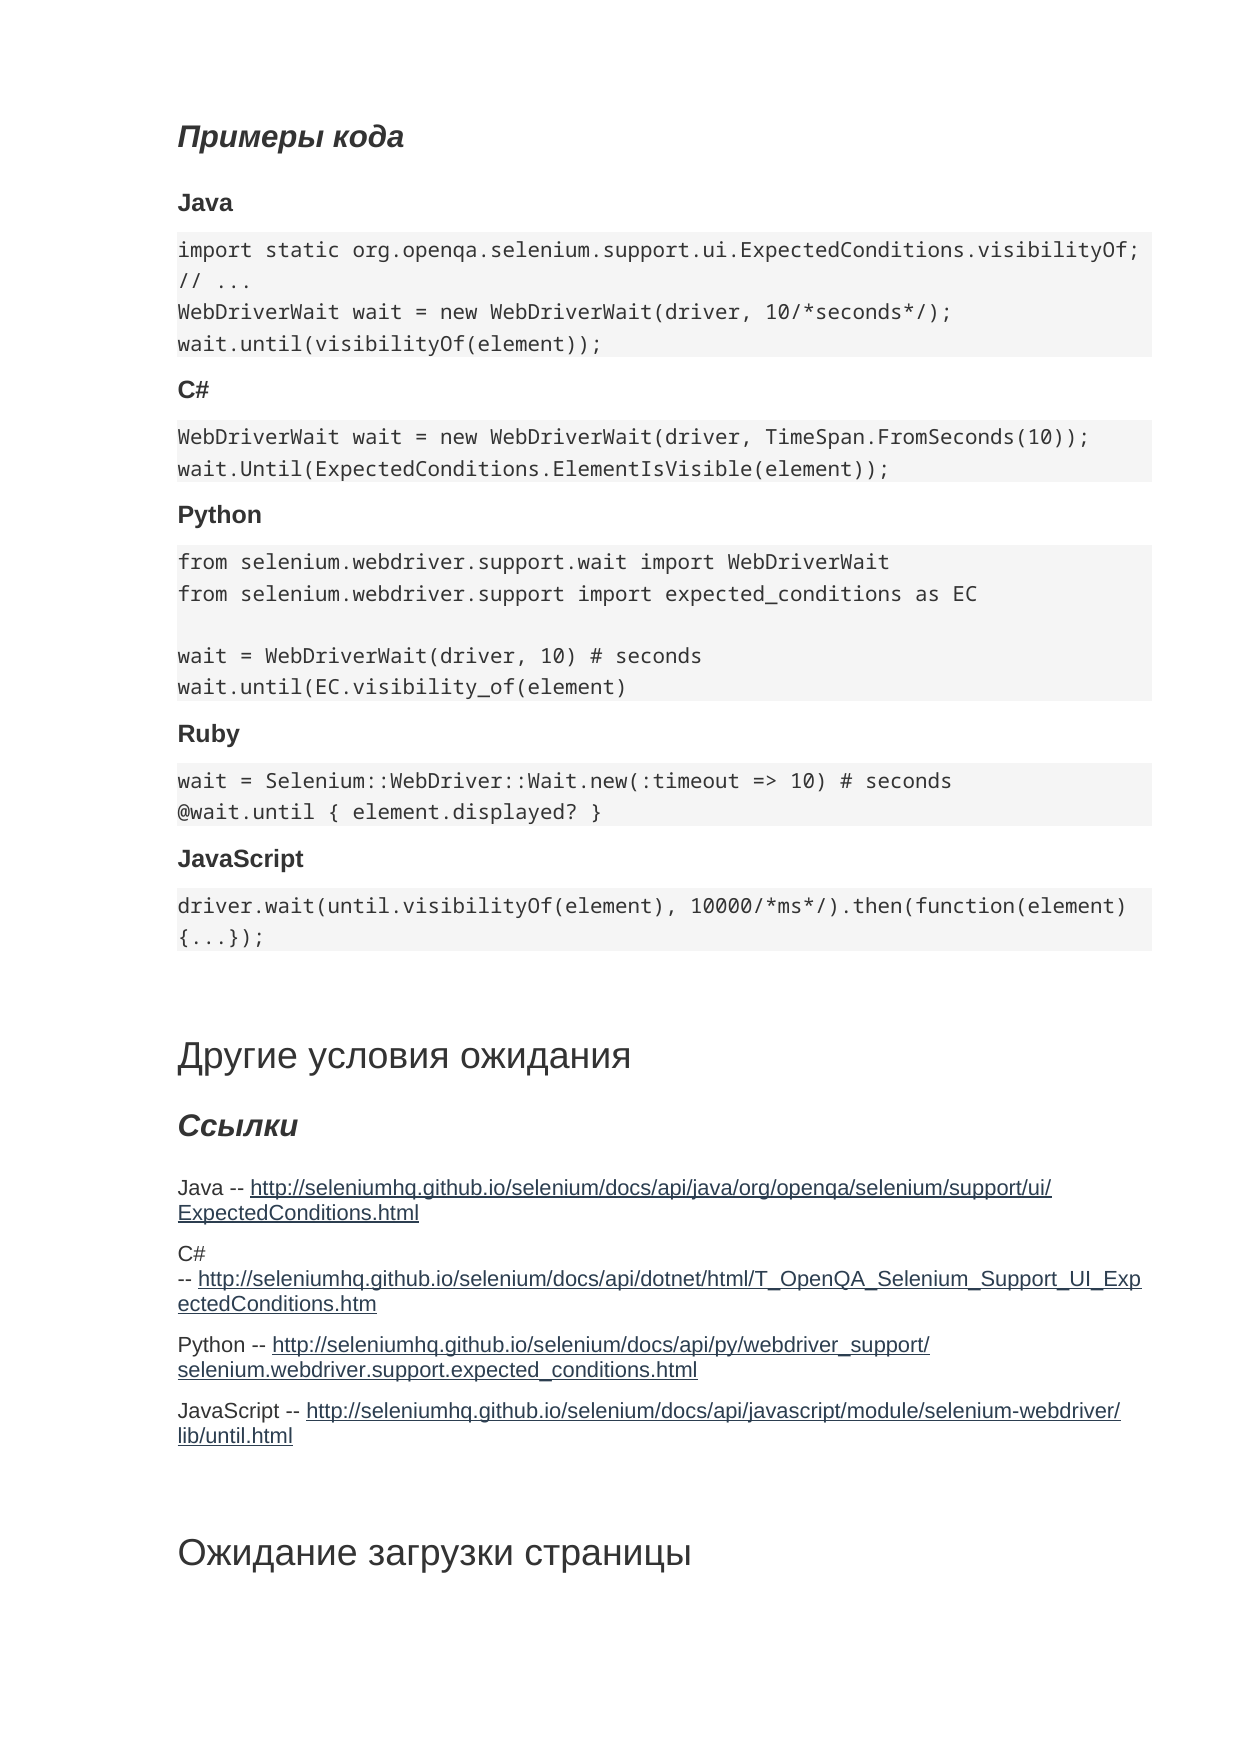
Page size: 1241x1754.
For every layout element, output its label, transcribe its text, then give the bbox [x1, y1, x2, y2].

text Java -- http://seleniumhq.github.io/selenium/docs/api/java/org/openqa/selenium/support/ui/ExpectedConditions.html [177, 1174, 1152, 1225]
subtitle JavaScript [177, 842, 1152, 873]
subtitle C# [177, 373, 1152, 404]
subtitle Ссылки [177, 1107, 1152, 1143]
text Python -- http://seleniumhq.github.io/selenium/docs/api/py/webdriver_support/selenium.webdriver.support.expected_conditions.html [177, 1332, 1152, 1382]
subtitle Примеры кода [177, 118, 1152, 154]
subtitle Ожидание загрузки страницы [177, 1511, 1152, 1573]
subtitle Python [177, 498, 1152, 529]
text from selenium.webdriver.support.wait import WebDriverWait from selenium.webdriver.support import expected_conditions as EC wait = WebDriverWait(driver, 10) # seconds wait.until(EC.visibility_of(element) [177, 545, 1152, 701]
text import static org.openqa.selenium.support.ui.ExpectedConditions.visibilityOf; // ... WebDriverWait wait = new WebDriverWait(driver, 10/*seconds*/); wait.until(visibilityOf(element)); [177, 232, 1152, 357]
text C# -- http://seleniumhq.github.io/selenium/docs/api/dotnet/html/T_OpenQA_Selenium_Support_UI_ExpectedConditions.htm [177, 1240, 1152, 1316]
text driver.wait(until.visibilityOf(element), 10000/*ms*/).then(function(element){...}); [177, 888, 1152, 951]
subtitle Ruby [177, 717, 1152, 748]
text JavaScript -- http://seleniumhq.github.io/selenium/docs/api/javascript/module/selenium-webdriver/lib/until.html [177, 1398, 1152, 1448]
subtitle Другие условия ожидания [177, 1013, 1152, 1076]
text WebDriverWait wait = new WebDriverWait(driver, TimeSpan.FromSeconds(10)); wait.Until(ExpectedConditions.ElementIsVisible(element)); [177, 420, 1152, 482]
subtitle Java [177, 185, 1152, 217]
text wait = Selenium::WebDriver::Wait.new(:timeout => 10) # seconds @wait.until { element.displayed? } [177, 763, 1152, 826]
